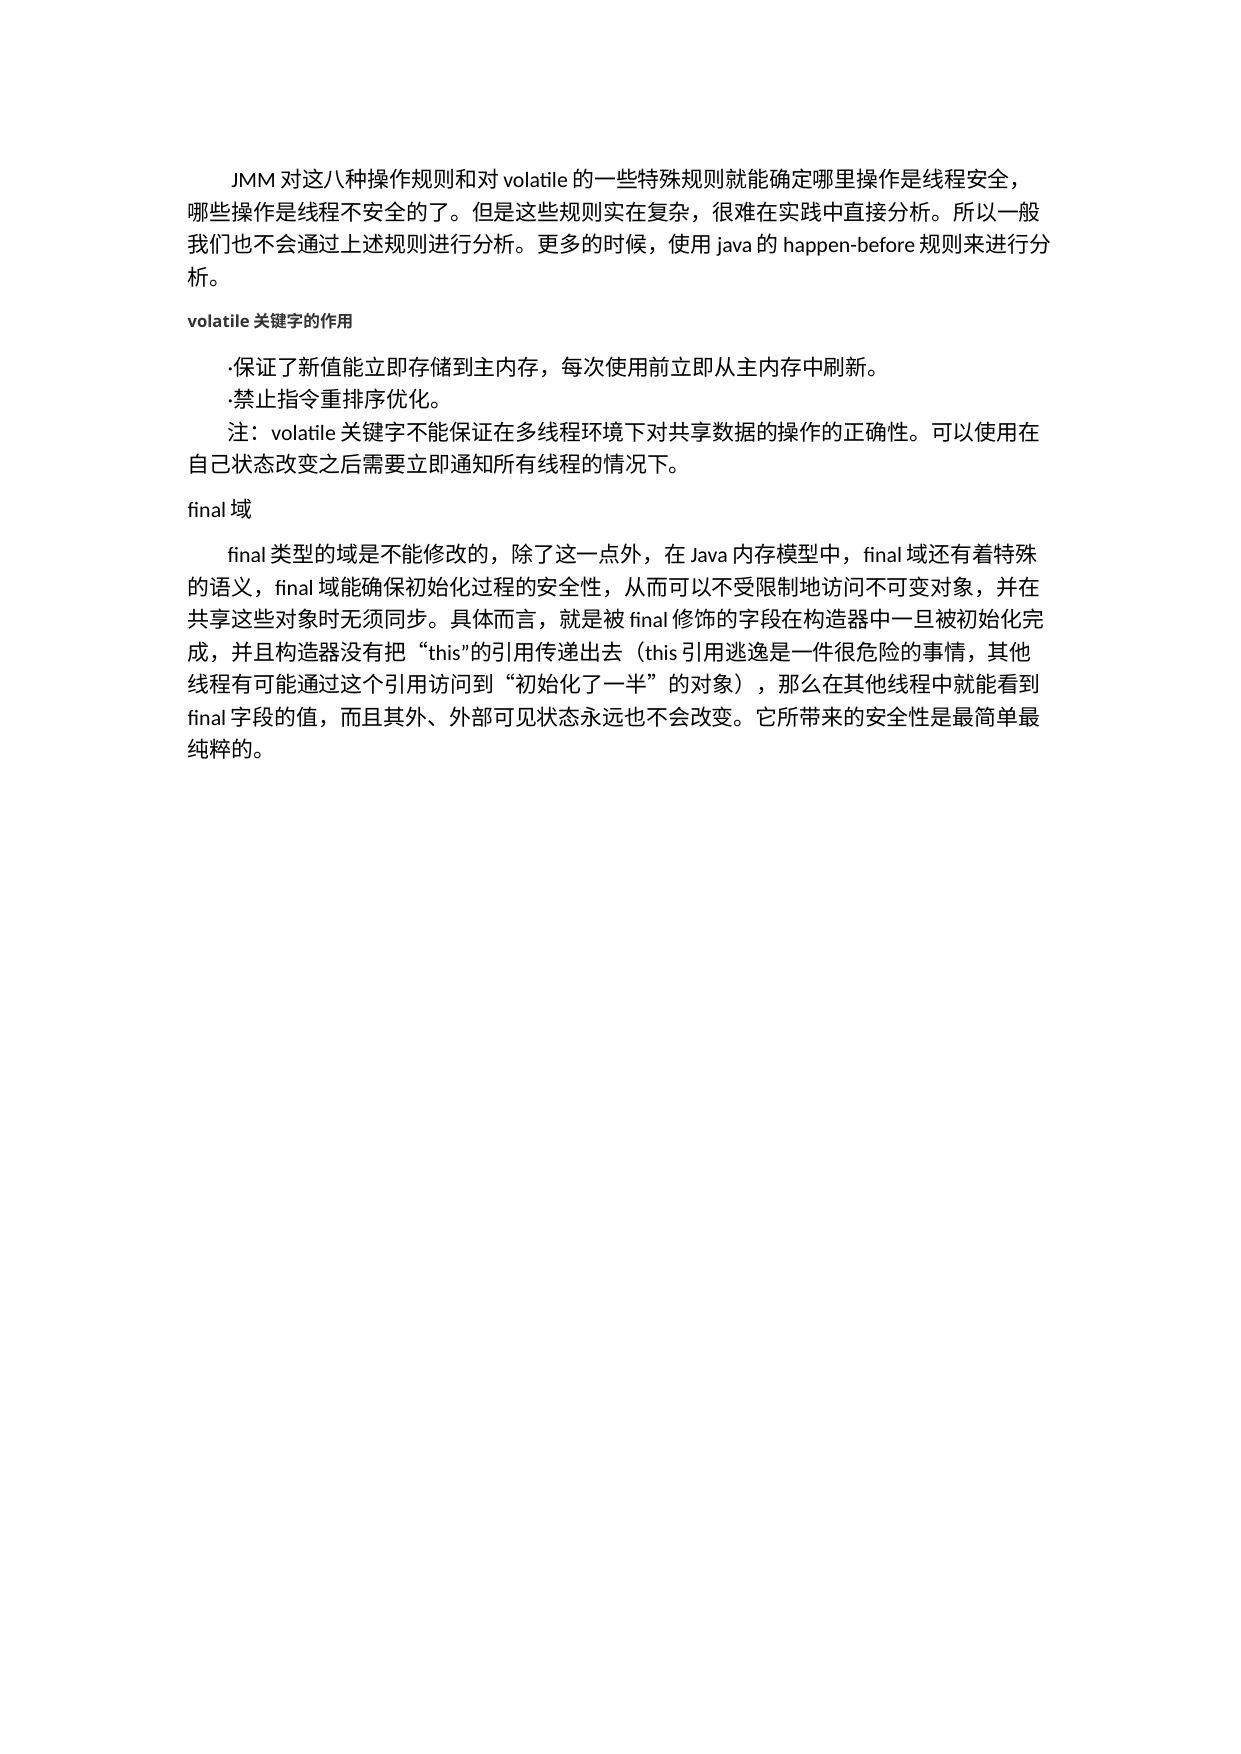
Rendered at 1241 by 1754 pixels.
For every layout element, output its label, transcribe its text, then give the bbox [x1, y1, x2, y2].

text ·保证了新值能立即存储到主内存，每次使用前立即从主内存中刷新。 ·禁止指令重排序优化。 注：volatile关键字不能保证在多线程环境下对共享数据的操作的正确性。可以使用在自己状态改变之后需要立即通知所有线程的情况下。 [187, 349, 1053, 479]
text final域 [187, 492, 1053, 524]
list JMM对这八种操作规则和对volatile的一些特殊规则就能确定哪里操作是线程安全，哪些操作是线程不安全的了。但是这些规则实在复杂，很难在实践中直接分析。所以一般我们也不会通过上述规则进行分析。更多的时候，使用java的happen-before规则来进行分析。 [187, 162, 1053, 292]
text volatile关键字的作用 [187, 304, 1053, 337]
text final类型的域是不能修改的，除了这一点外，在Java内存模型中，final域还有着特殊的语义，final域能确保初始化过程的安全性，从而可以不受限制地访问不可变对象，并在共享这些对象时无须同步。具体而言，就是被final修饰的字段在构造器中一旦被初始化完成，并且构造器没有把“this”的引用传递出去（this引用逃逸是一件很危险的事情，其他线程有可能通过这个引用访问到“初始化了一半”的对象），那么在其他线程中就能看到final字段的值，而且其外、外部可见状态永远也不会改变。它所带来的安全性是最简单最纯粹的。 [187, 537, 1053, 764]
